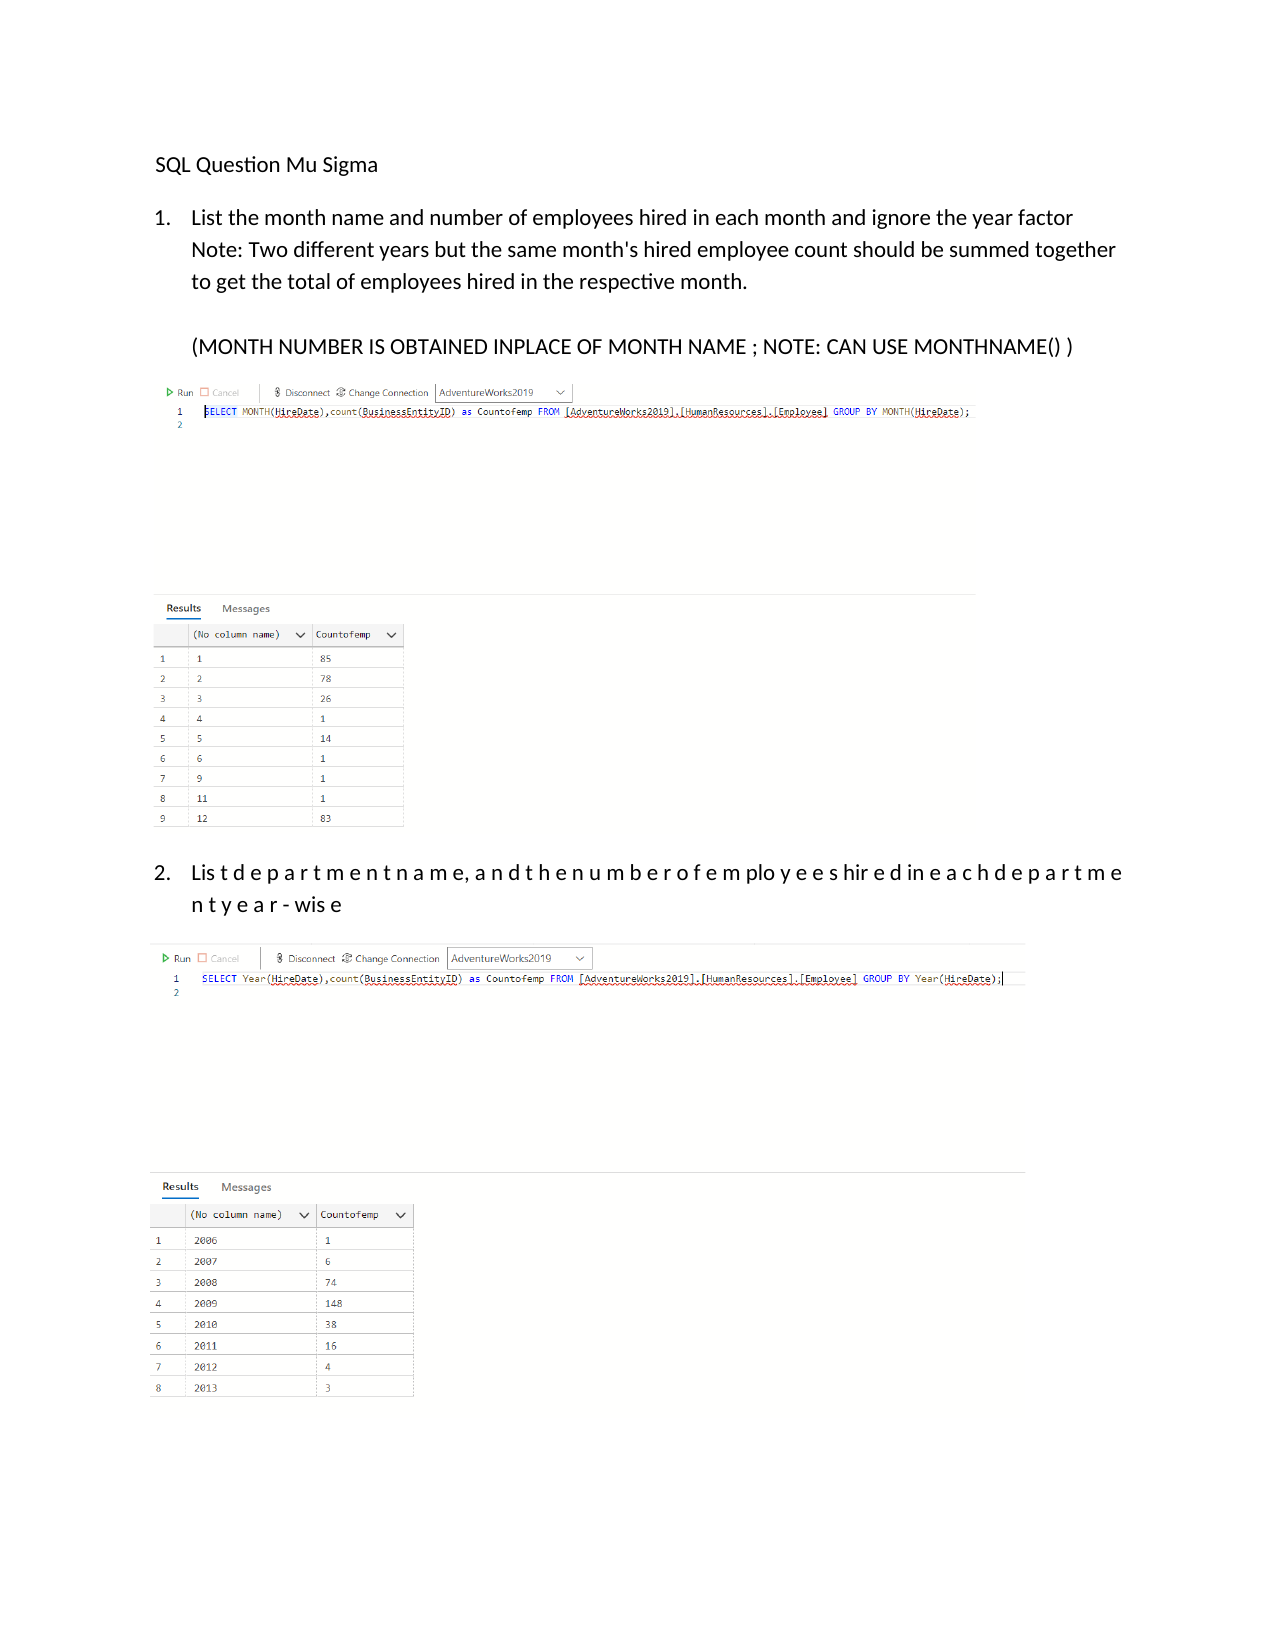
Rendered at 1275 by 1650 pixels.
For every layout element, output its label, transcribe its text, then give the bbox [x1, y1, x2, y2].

text SQL Question Mu Sigma [150, 150, 1125, 178]
picture [150, 943, 1026, 1418]
picture [153, 384, 976, 834]
list Lis t d e p a r t m e n t n a m e, a n d t h e n u m b e r o f e m plo y e e s hir e d in e a c h d e p a r t m e n t y e a r - wis e [154, 858, 1125, 918]
list (MONTH NUMBER IS OBTAINED INPLACE OF MONTH NAME ; NOTE: CAN USE MONTHNAME() ) [191, 332, 1125, 360]
list List the month name and number of employees hired in each month and ignore the year factor Note: Two different years but the same month's hired employee count should be summed together to get the total of employees hired in the respective month. [154, 203, 1125, 295]
